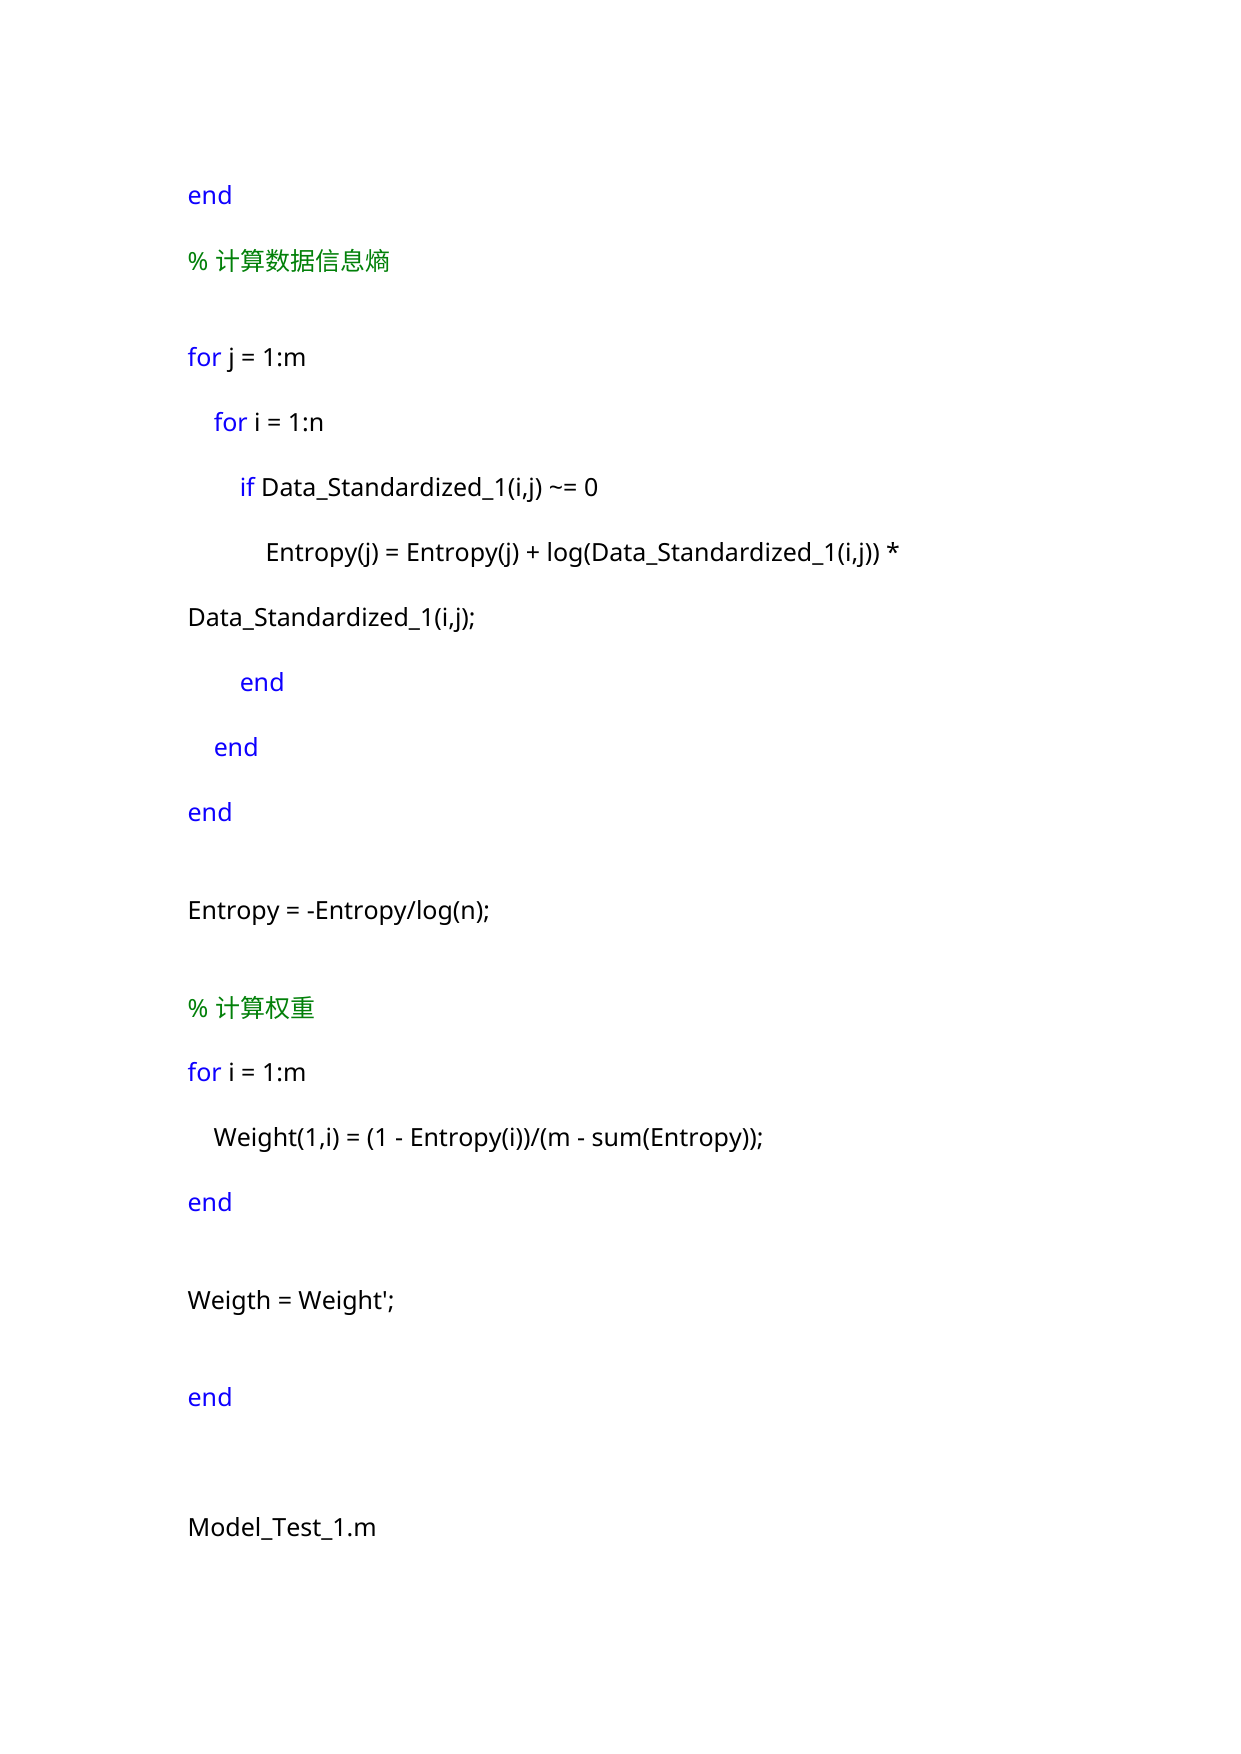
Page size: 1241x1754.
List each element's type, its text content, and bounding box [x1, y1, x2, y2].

text end [187, 1169, 1053, 1234]
text for i = 1:n [187, 389, 1053, 454]
text end [187, 714, 1053, 779]
text Weight(1,i) = (1 - Entropy(i))/(m - sum(Entropy)); [187, 1104, 1053, 1169]
text end [187, 162, 1053, 227]
text Weigth = Weight'; [187, 1267, 1053, 1332]
text end [187, 1364, 1053, 1429]
text Model_Test_1.m [187, 1494, 1053, 1559]
text for j = 1:m [187, 324, 1053, 389]
text for i = 1:m [187, 1039, 1053, 1104]
text Entropy(j) = Entropy(j) + log(Data_Standardized_1(i,j)) * Data_Standardized_1(i,j); [187, 519, 1053, 649]
text end [187, 649, 1053, 714]
text % 计算数据信息熵 [187, 227, 1053, 292]
text if Data_Standardized_1(i,j) ~= 0 [187, 454, 1053, 519]
text % 计算权重 [187, 974, 1053, 1039]
text end [187, 779, 1053, 844]
text Entropy = -Entropy/log(n); [187, 877, 1053, 942]
